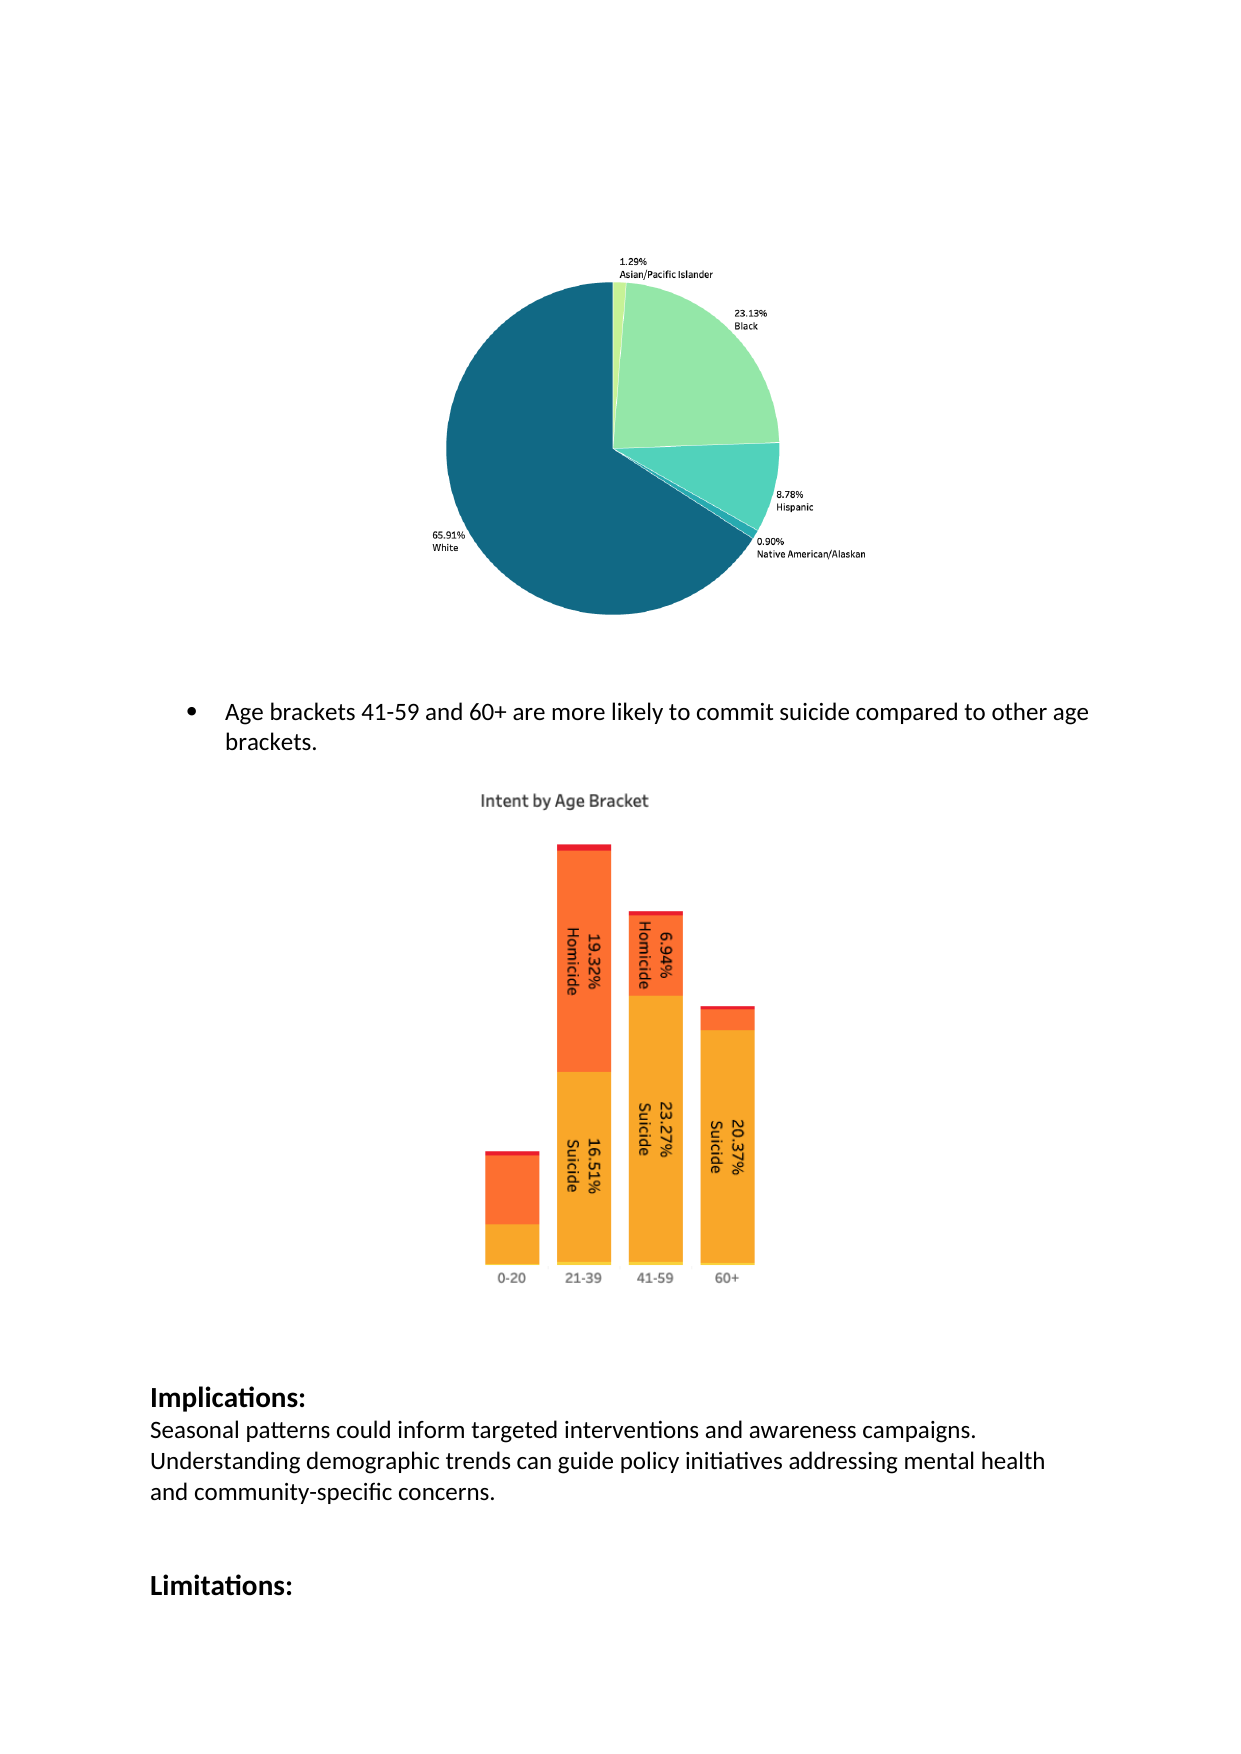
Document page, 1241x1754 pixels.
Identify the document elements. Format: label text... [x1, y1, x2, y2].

text Seasonal patterns could inform targeted interventions and awareness campaigns. [150, 1415, 1090, 1445]
picture [343, 180, 897, 666]
list Age brackets 41-59 and 60+ are more likely to commit suicide compared to other age brackets. [187, 696, 1090, 757]
text Limitations: [150, 1567, 1090, 1603]
text Understanding demographic trends can guide policy initiatives addressing mental health and community-specific concerns. [150, 1445, 1090, 1506]
text Implications: [150, 1379, 1090, 1415]
picture [477, 787, 763, 1288]
